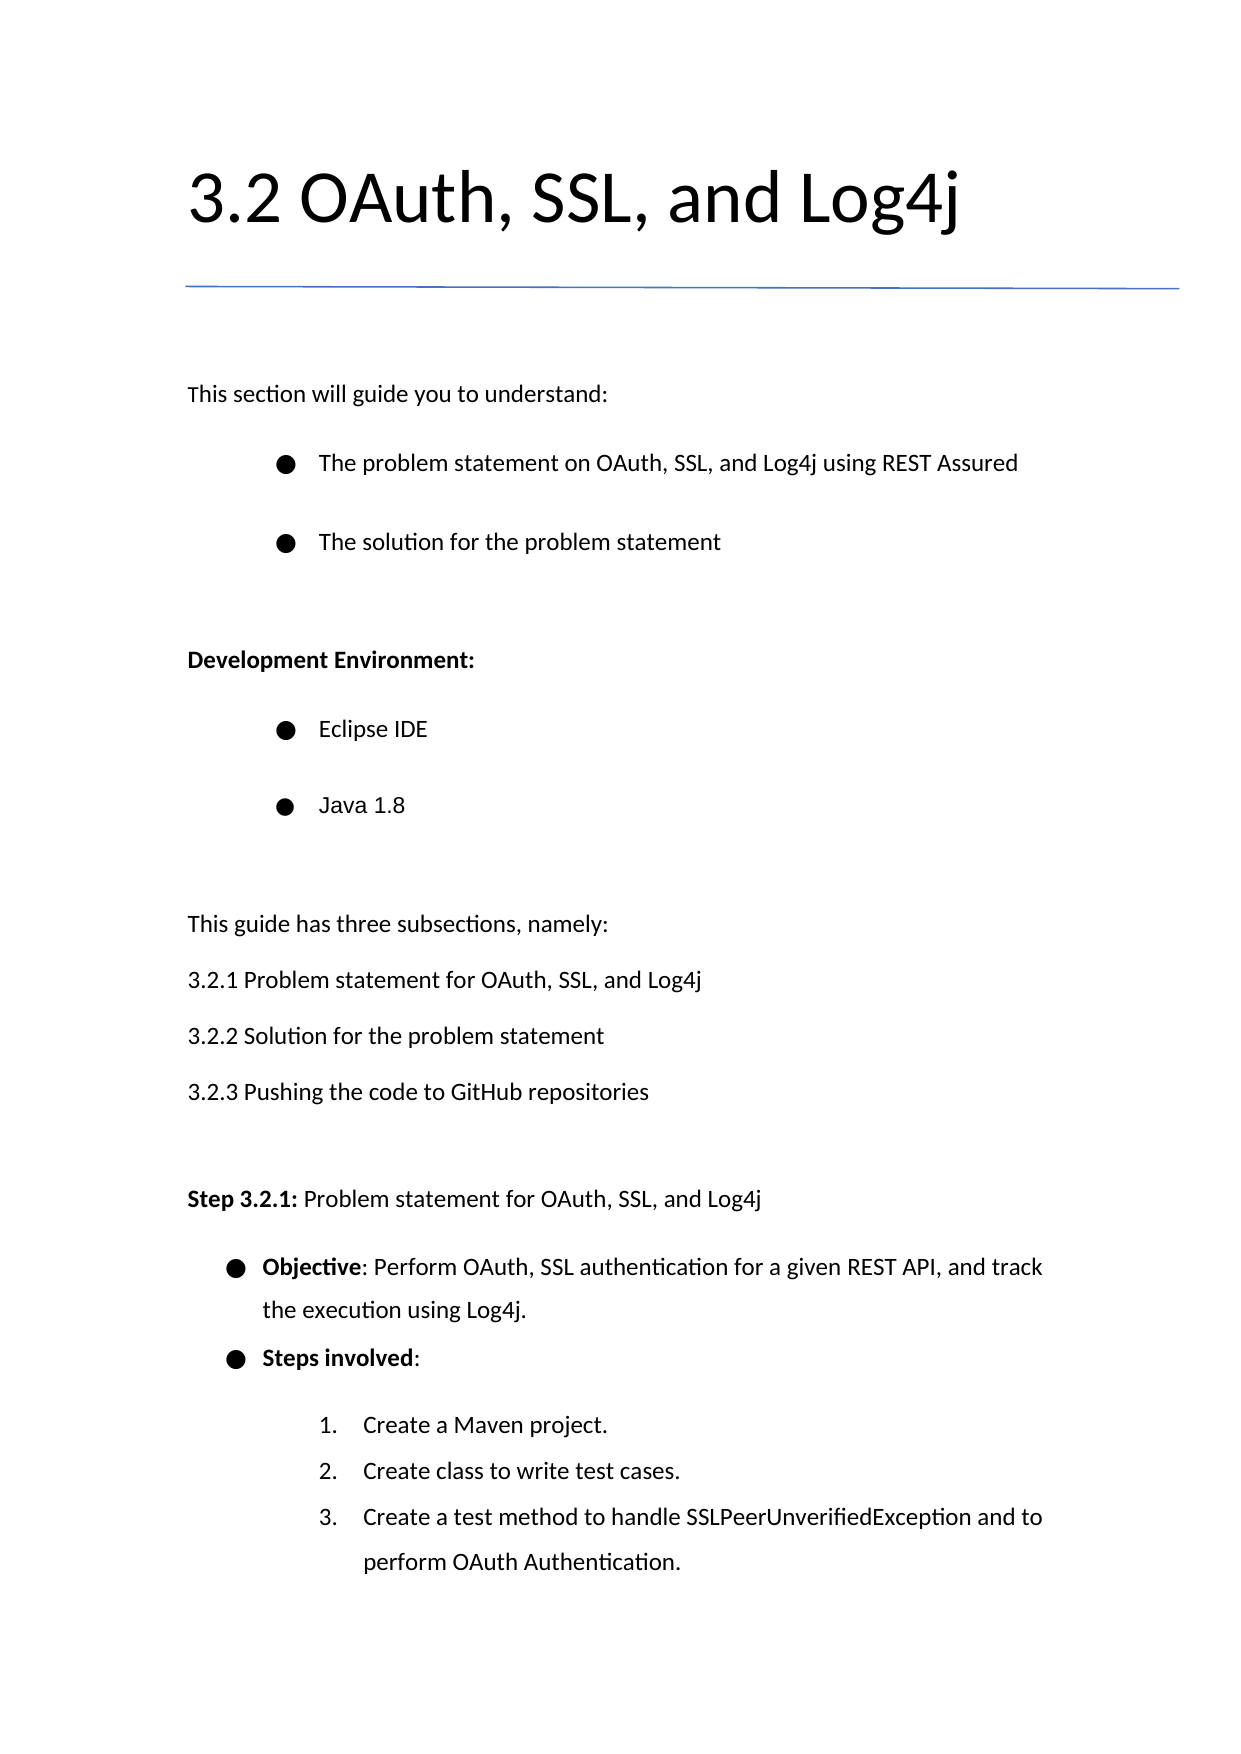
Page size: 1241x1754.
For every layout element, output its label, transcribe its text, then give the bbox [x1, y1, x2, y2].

list The solution for the problem statement [275, 514, 1053, 565]
list Steps involved: [225, 1329, 1053, 1381]
text This guide has three subsections, namely: [187, 908, 1053, 939]
text 3.2.1 Problem statement for OAuth, SSL, and Log4j [187, 964, 1053, 995]
list Eclipse IDE [275, 700, 1053, 751]
text Step 3.2.1: Problem statement for OAuth, SSL, and Log4j [187, 1183, 1053, 1213]
list Objective: Perform OAuth, SSL authentication for a given REST API, and track the execution using Log4j. [225, 1239, 1053, 1325]
list Create a Maven project. [319, 1409, 1053, 1440]
list Create class to write test cases. [319, 1455, 1053, 1485]
list Java 1.8 [275, 780, 1053, 827]
list Create a test method to handle SSLPeerUnverifiedException and to perform OAuth Authentication. [319, 1501, 1053, 1577]
text 3.2 OAuth, SSL, and Log4j [187, 150, 1053, 242]
text Development Environment: [187, 644, 1053, 675]
text 3.2.2 Solution for the problem statement [187, 1020, 1053, 1051]
list The problem statement on OAuth, SSL, and Log4j using REST Assured [275, 434, 1053, 485]
text This section will guide you to understand: [187, 378, 1053, 409]
text 3.2.3 Pushing the code to GitHub repositories [187, 1076, 1053, 1107]
